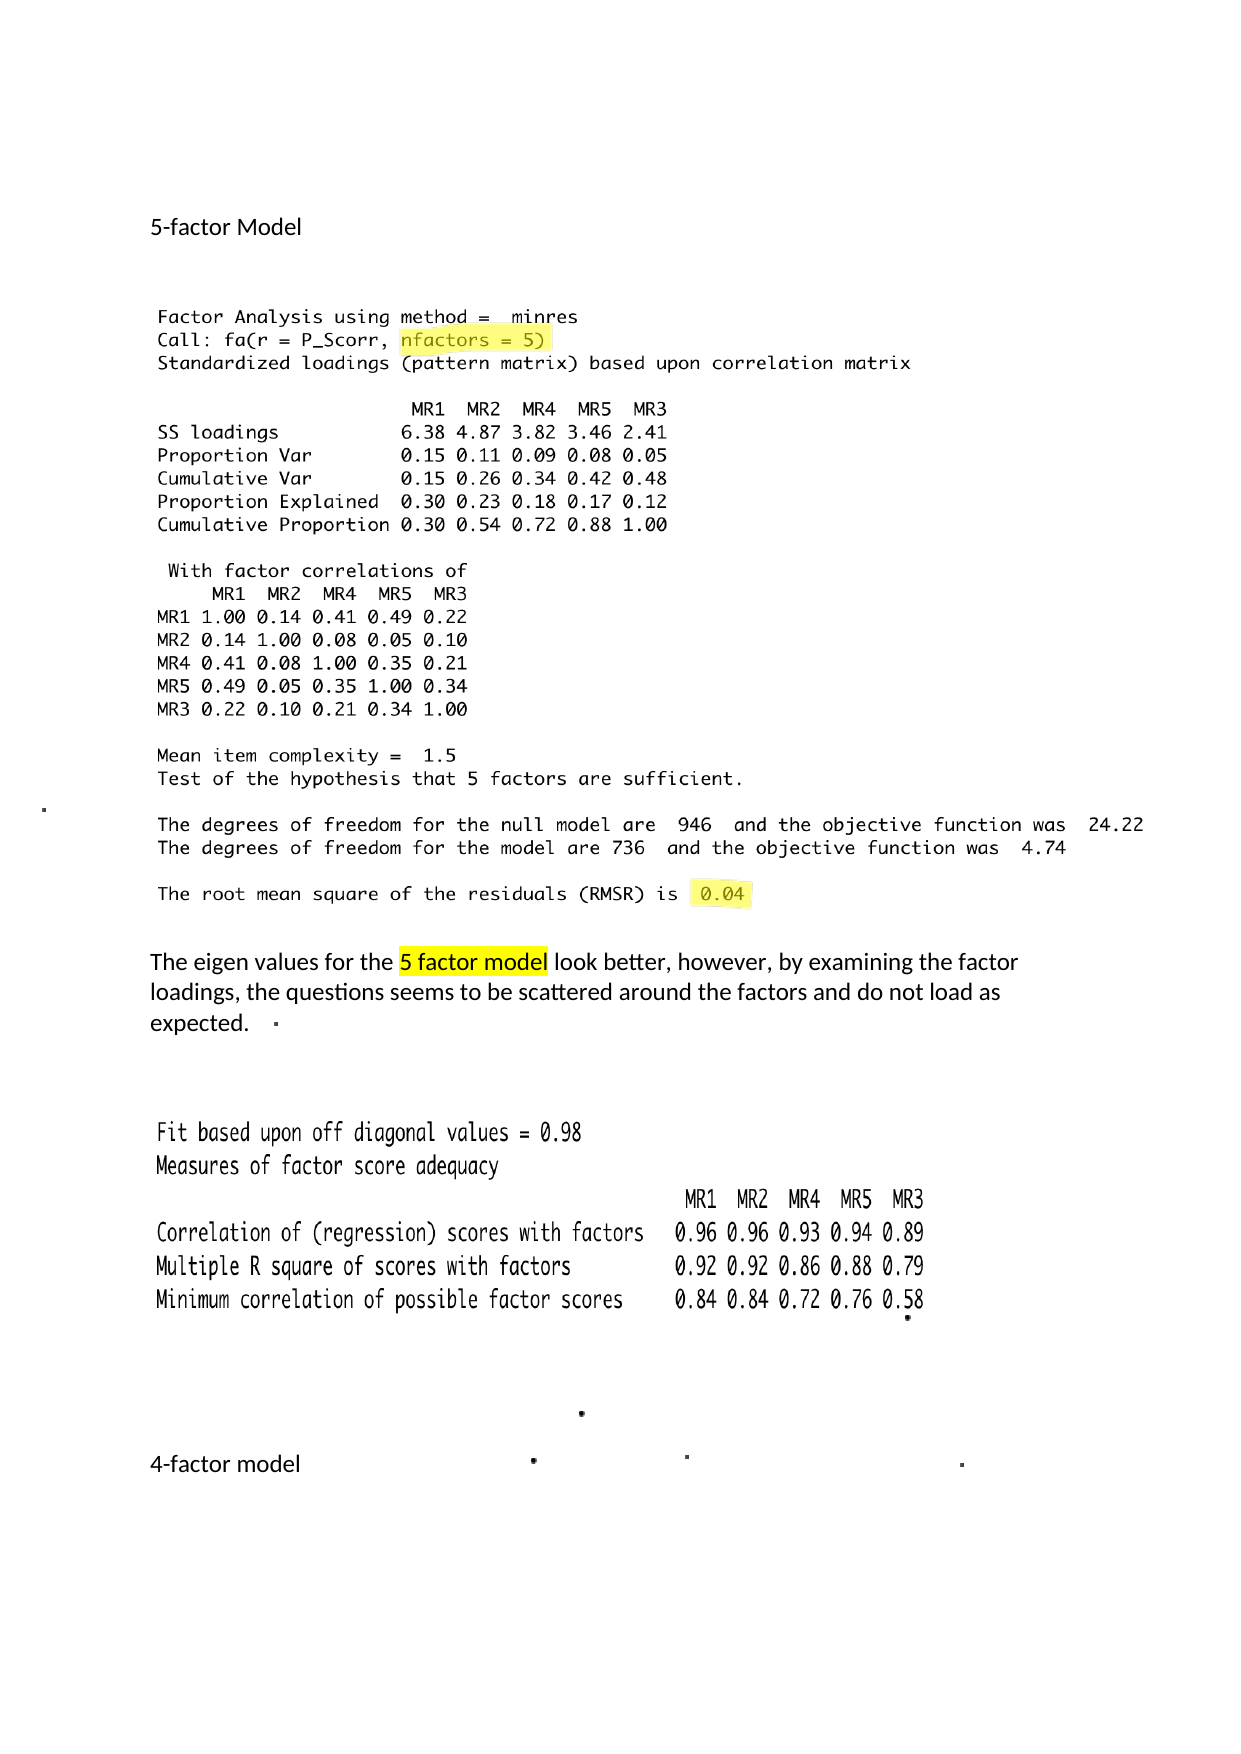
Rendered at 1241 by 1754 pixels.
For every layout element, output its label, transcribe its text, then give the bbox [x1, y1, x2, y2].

text The eigen values for the 5 factor model look better, however, by examining the factor loadings, the questions seems to be scattered around the factors and do not load as expected. [150, 946, 1090, 1037]
text 5-factor Model [150, 211, 1090, 242]
picture [150, 1098, 1090, 1326]
picture [150, 302, 1155, 916]
text 4-factor model [150, 1448, 1090, 1478]
